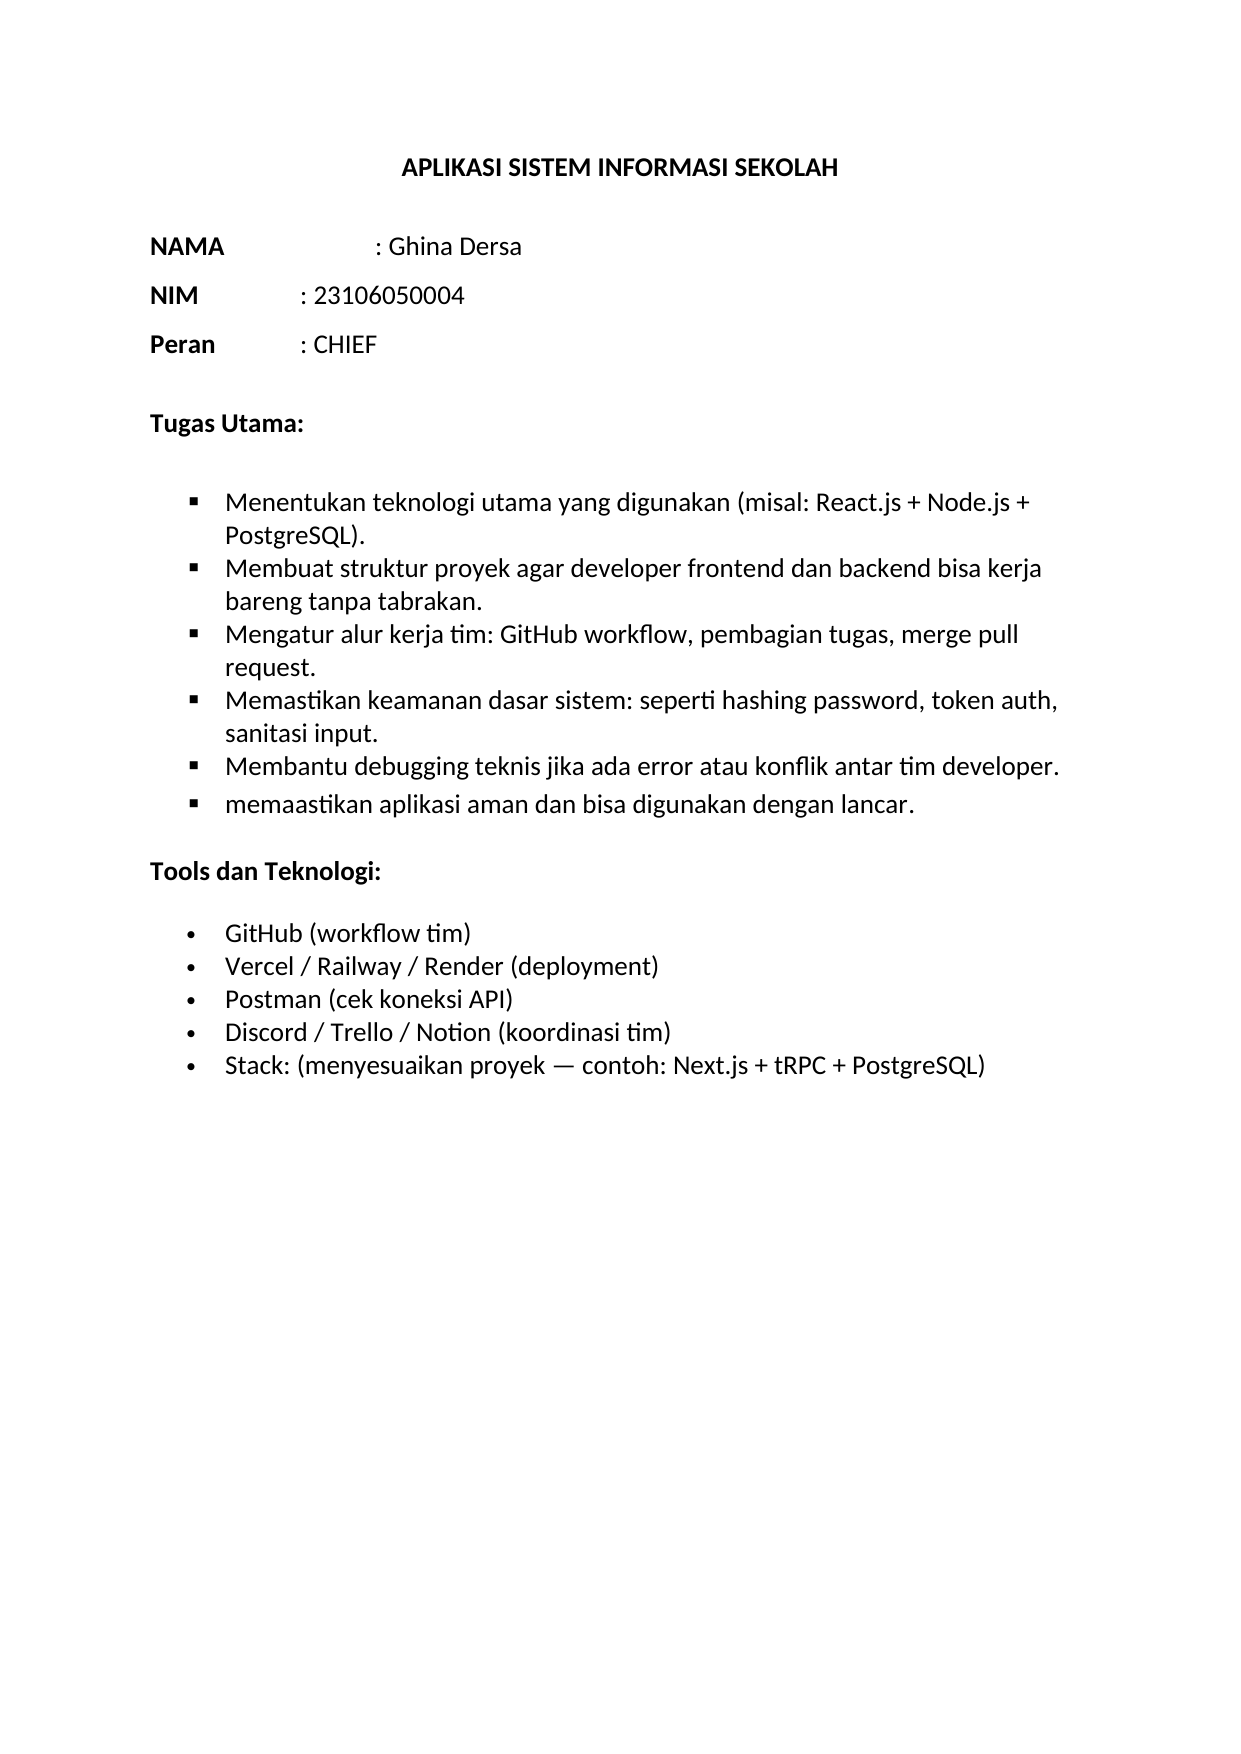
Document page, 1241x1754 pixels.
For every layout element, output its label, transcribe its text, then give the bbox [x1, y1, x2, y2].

text Tugas Utama: [150, 406, 1090, 439]
list Memastikan keamanan dasar sistem: seperti hashing password, token auth, sanitasi input. [187, 683, 1090, 749]
list Vercel / Railway / Render (deployment) [187, 949, 1090, 982]
list Mengatur alur kerja tim: GitHub workflow, pembagian tugas, merge pull request. [187, 617, 1090, 683]
list Discord / Trello / Notion (koordinasi tim) [187, 1015, 1090, 1048]
text NAMA : Ghina Dersa NIM : 23106050004 Peran : CHIEF [150, 229, 1090, 361]
list Postman (cek koneksi API) [187, 982, 1090, 1015]
list Membantu debugging teknis jika ada error atau konflik antar tim developer. [187, 749, 1090, 782]
list GitHub (workflow tim) [187, 916, 1090, 949]
list memaastikan aplikasi aman dan bisa digunakan dengan lancar. [187, 787, 1090, 820]
list Stack: (menyesuaikan proyek — contoh: Next.js + tRPC + PostgreSQL) [187, 1048, 1090, 1081]
list Membuat struktur proyek agar developer frontend dan backend bisa kerja bareng tanpa tabrakan. [187, 551, 1090, 617]
text Tools dan Teknologi: [150, 854, 1090, 887]
list Menentukan teknologi utama yang digunakan (misal: React.js + Node.js + PostgreSQL). [187, 485, 1090, 551]
text APLIKASI SISTEM INFORMASI SEKOLAH [150, 150, 1090, 183]
